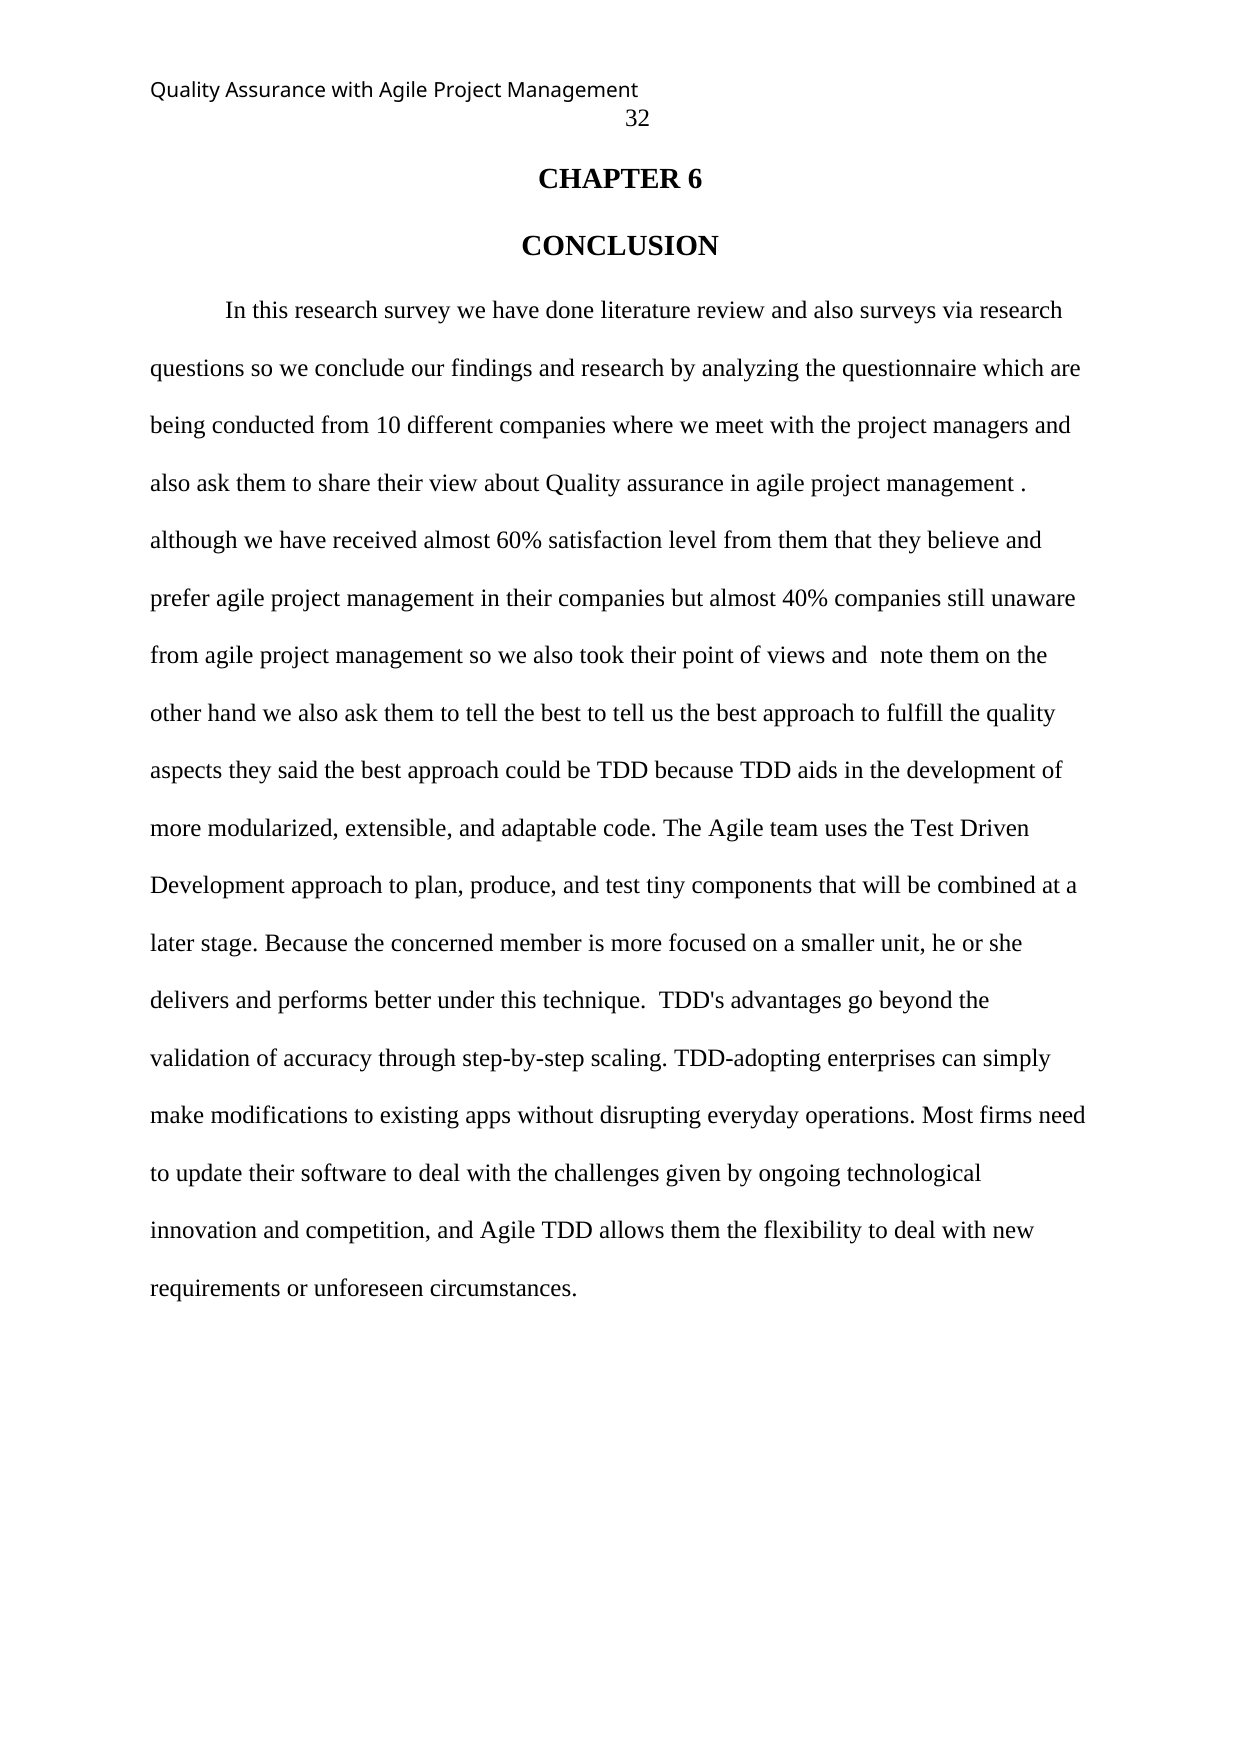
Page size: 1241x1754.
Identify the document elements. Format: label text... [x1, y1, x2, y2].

subtitle CONCLUSION [150, 228, 1090, 262]
subtitle CHAPTER 6 [150, 161, 1090, 194]
text In this research survey we have done literature review and also surveys via research questions so we conclude our findings and research by analyzing the questionnaire which are being conducted from 10 different companies where we meet with the project managers and also ask them to share their view about Quality assurance in agile project management . although we have received almost 60% satisfaction level from them that they believe and prefer agile project management in their companies but almost 40% companies still unaware from agile project management so we also took their point of views and note them on the other hand we also ask them to tell the best to tell us the best approach to fulfill the quality aspects they said the best approach could be TDD because TDD aids in the development of more modularized, extensible, and adaptable code. The Agile team uses the Test Driven Development approach to plan, produce, and test tiny components that will be combined at a later stage. Because the concerned member is more focused on a smaller unit, he or she delivers and performs better under this technique. TDD's advantages go beyond the validation of accuracy through step-by-step scaling. TDD-adopting enterprises can simply make modifications to existing apps without disrupting everyday operations. Most firms need to update their software to deal with the challenges given by ongoing technological innovation and competition, and Agile TDD allows them the flexibility to deal with new requirements or unforeseen circumstances. [150, 295, 1090, 1301]
